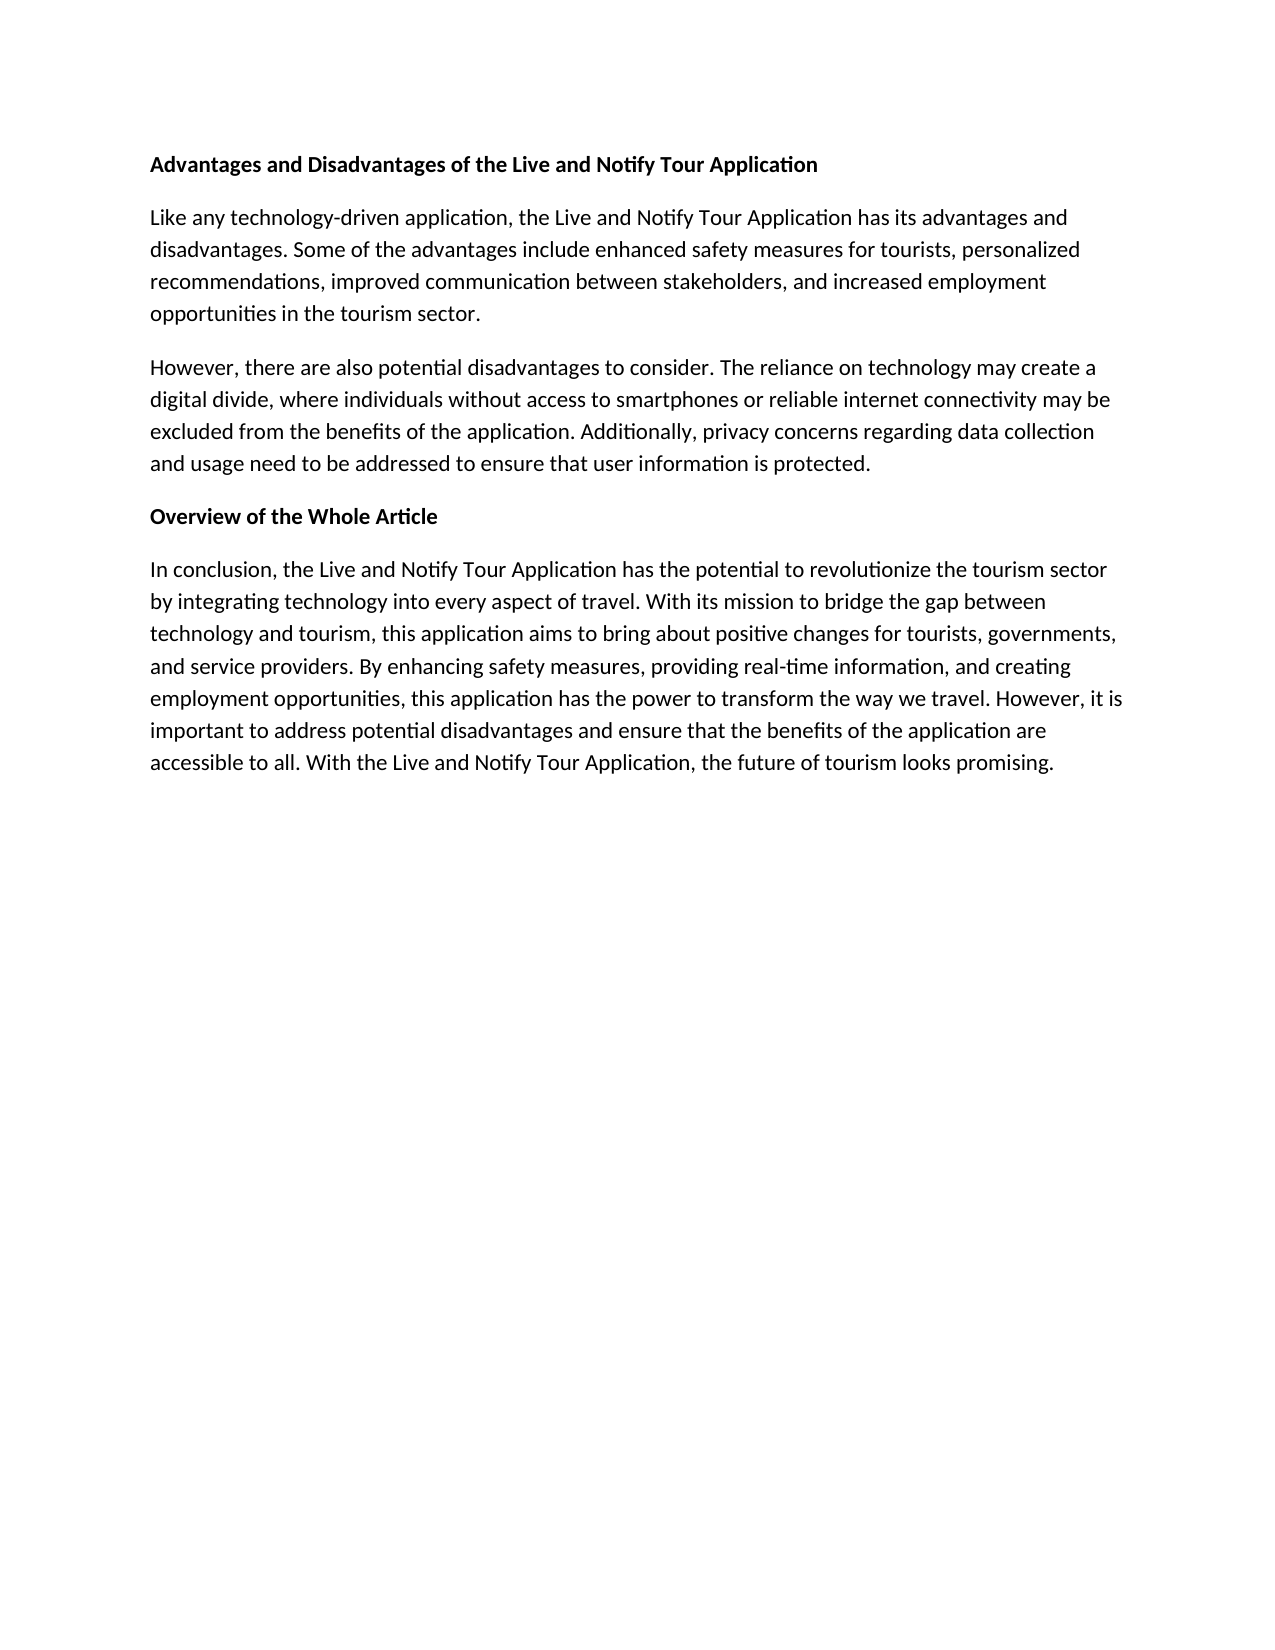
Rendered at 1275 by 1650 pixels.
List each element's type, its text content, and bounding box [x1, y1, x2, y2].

text Overview of the Whole Article [150, 502, 1125, 530]
text In conclusion, the Live and Notify Tour Application has the potential to revolutionize the tourism sector by integrating technology into every aspect of travel. With its mission to bridge the gap between technology and tourism, this application aims to bring about positive changes for tourists, governments, and service providers. By enhancing safety measures, providing real-time information, and creating employment opportunities, this application has the power to transform the way we travel. However, it is important to address potential disadvantages and ensure that the benefits of the application are accessible to all. With the Live and Notify Tour Application, the future of tourism looks promising. [150, 555, 1125, 776]
text Like any technology-driven application, the Live and Notify Tour Application has its advantages and disadvantages. Some of the advantages include enhanced safety measures for tourists, personalized recommendations, improved communication between stakeholders, and increased employment opportunities in the tourism sector. [150, 203, 1125, 328]
text However, there are also potential disadvantages to consider. The reliance on technology may create a digital divide, where individuals without access to smartphones or reliable internet connectivity may be excluded from the benefits of the application. Additionally, privacy concerns regarding data collection and usage need to be addressed to ensure that user information is protected. [150, 353, 1125, 477]
text Advantages and Disadvantages of the Live and Notify Tour Application [150, 150, 1125, 178]
